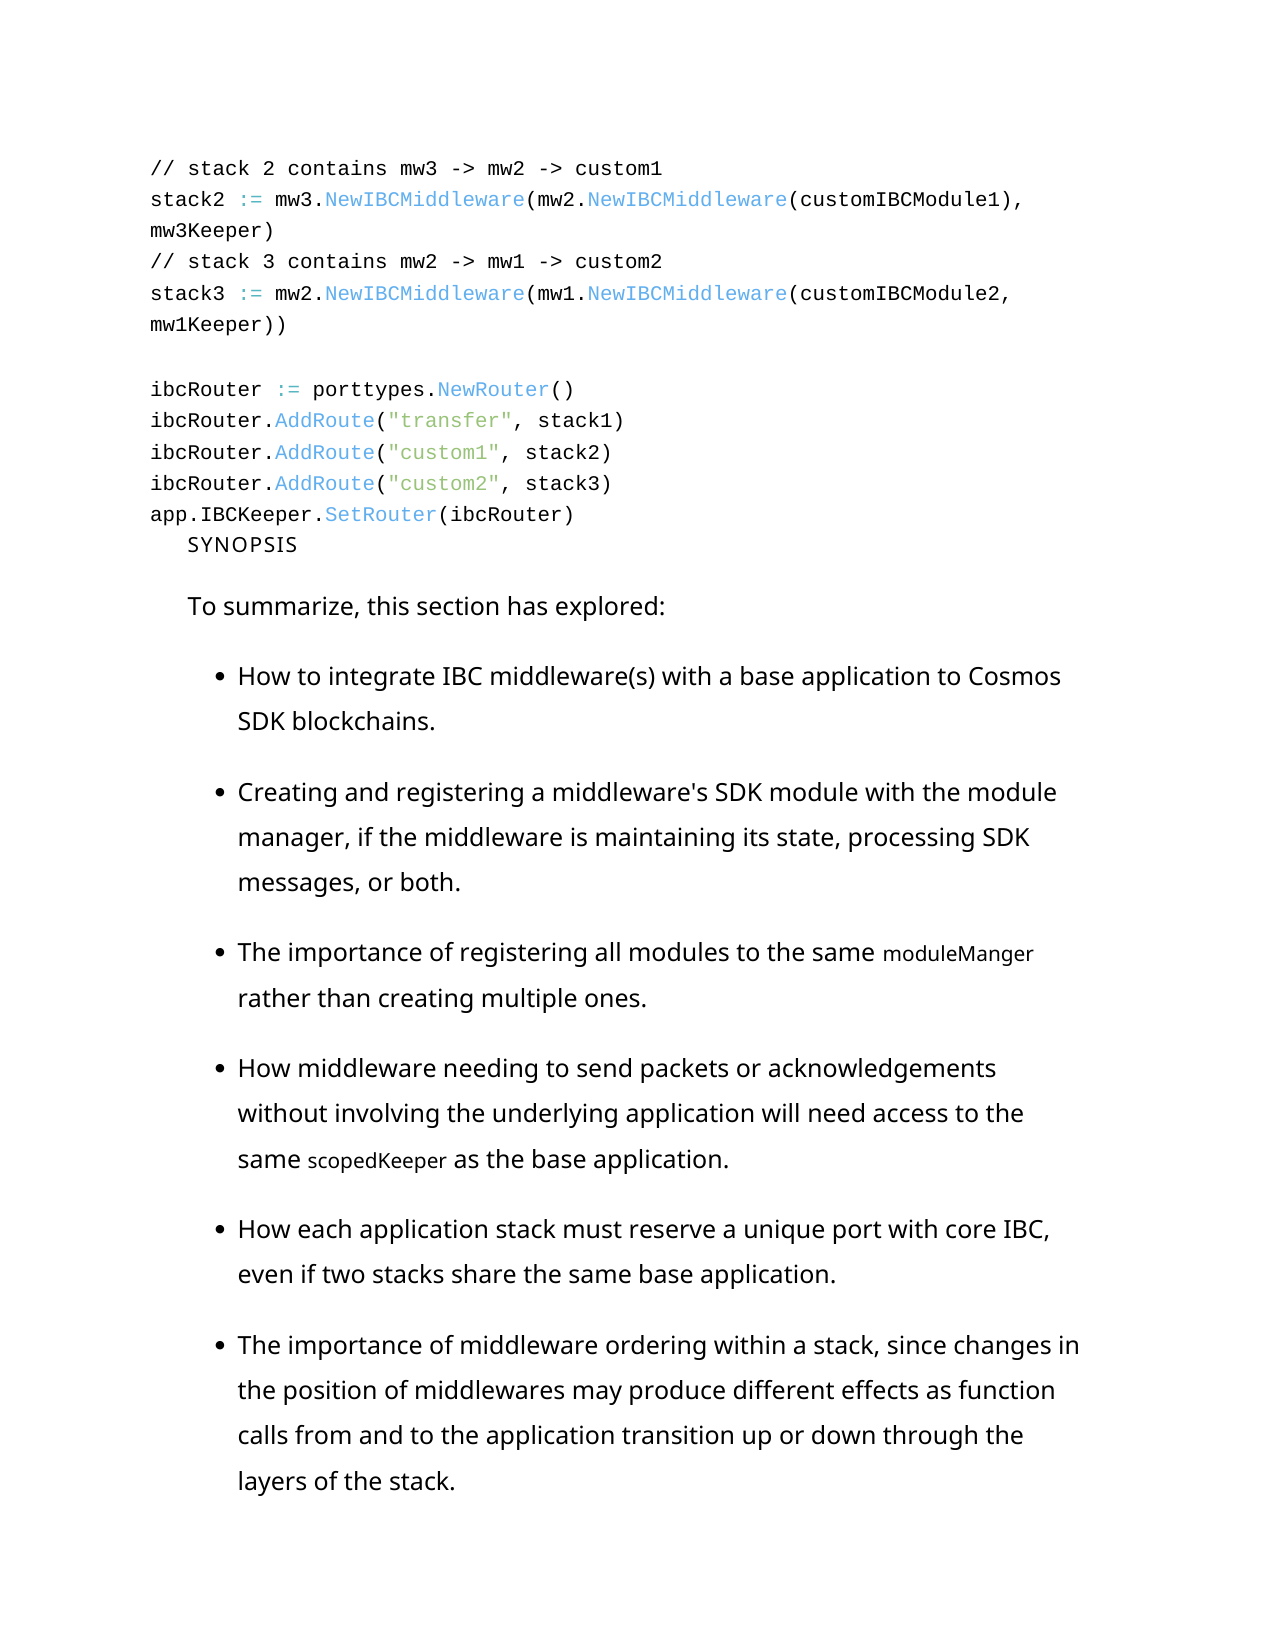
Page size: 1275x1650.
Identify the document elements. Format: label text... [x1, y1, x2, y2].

list How to integrate IBC middleware(s) with a base application to Cosmos SDK blockchains. [216, 647, 1087, 738]
text To summarize, this section has explored: [187, 577, 1087, 622]
text stack3 := mw2.NewIBCMiddleware(mw1.NewIBCMiddleware(customIBCModule2, mw1Keeper)) [150, 275, 1125, 337]
list Creating and registering a middleware's SDK module with the module manager, if the middleware is maintaining its state, processing SDK messages, or both. [216, 763, 1087, 899]
text // stack 3 contains mw2 -> mw1 -> custom2 [150, 244, 1125, 275]
text ibcRouter.AddRoute("transfer", stack1) [150, 403, 1125, 434]
list The importance of middleware ordering within a stack, since changes in the position of middlewares may produce different effects as function calls from and to the application transition up or down through the layers of the stack. [216, 1316, 1087, 1497]
list How each application stack must reserve a unique port with core IBC, even if two stacks share the same base application. [216, 1200, 1087, 1291]
text ibcRouter.AddRoute("custom1", stack2) [150, 434, 1125, 465]
list The importance of registering all modules to the same moduleManger rather than creating multiple ones. [216, 924, 1087, 1014]
text stack2 := mw3.NewIBCMiddleware(mw2.NewIBCMiddleware(customIBCModule1), mw3Keeper) [150, 181, 1125, 244]
list How middleware needing to send packets or acknowledgements without involving the underlying application will need access to the same scopedKeeper as the base application. [216, 1039, 1087, 1175]
text // stack 2 contains mw3 -> mw2 -> custom1 [150, 150, 1125, 181]
text ibcRouter.AddRoute("custom2", stack3) [150, 465, 1125, 497]
text synopsis [187, 528, 1087, 558]
text ibcRouter := porttypes.NewRouter() [150, 372, 1125, 403]
text app.IBCKeeper.SetRouter(ibcRouter) [150, 497, 1125, 528]
